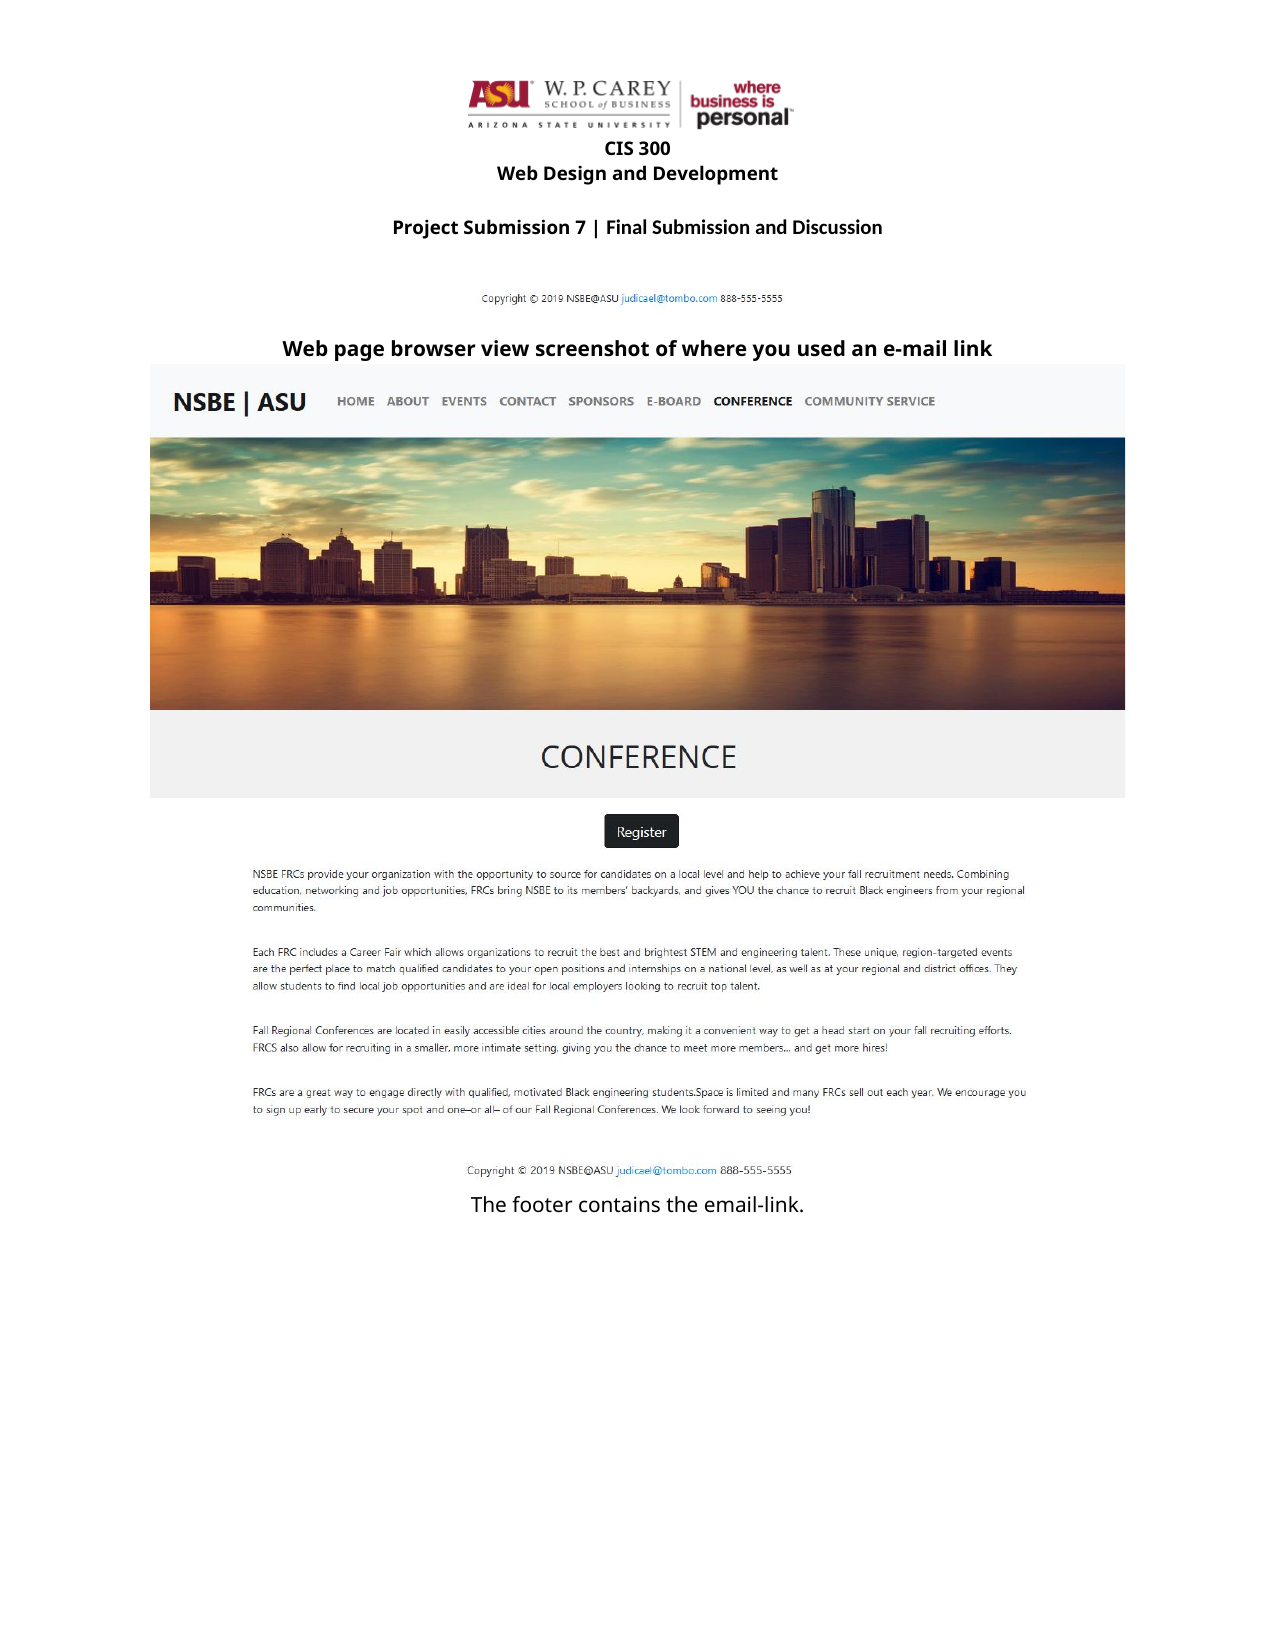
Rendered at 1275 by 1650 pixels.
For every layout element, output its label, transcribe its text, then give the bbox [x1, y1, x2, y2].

picture [150, 239, 1125, 315]
picture [150, 799, 1125, 1188]
text Web page browser view screenshot of where you used an e-mail linkThe footer contains the email-link. [150, 334, 1125, 364]
picture [467, 75, 808, 135]
text Web page browser view screenshot of where you used an e-mail linkThe footer contains the email-link. [150, 1188, 1125, 1218]
picture [150, 364, 1125, 798]
